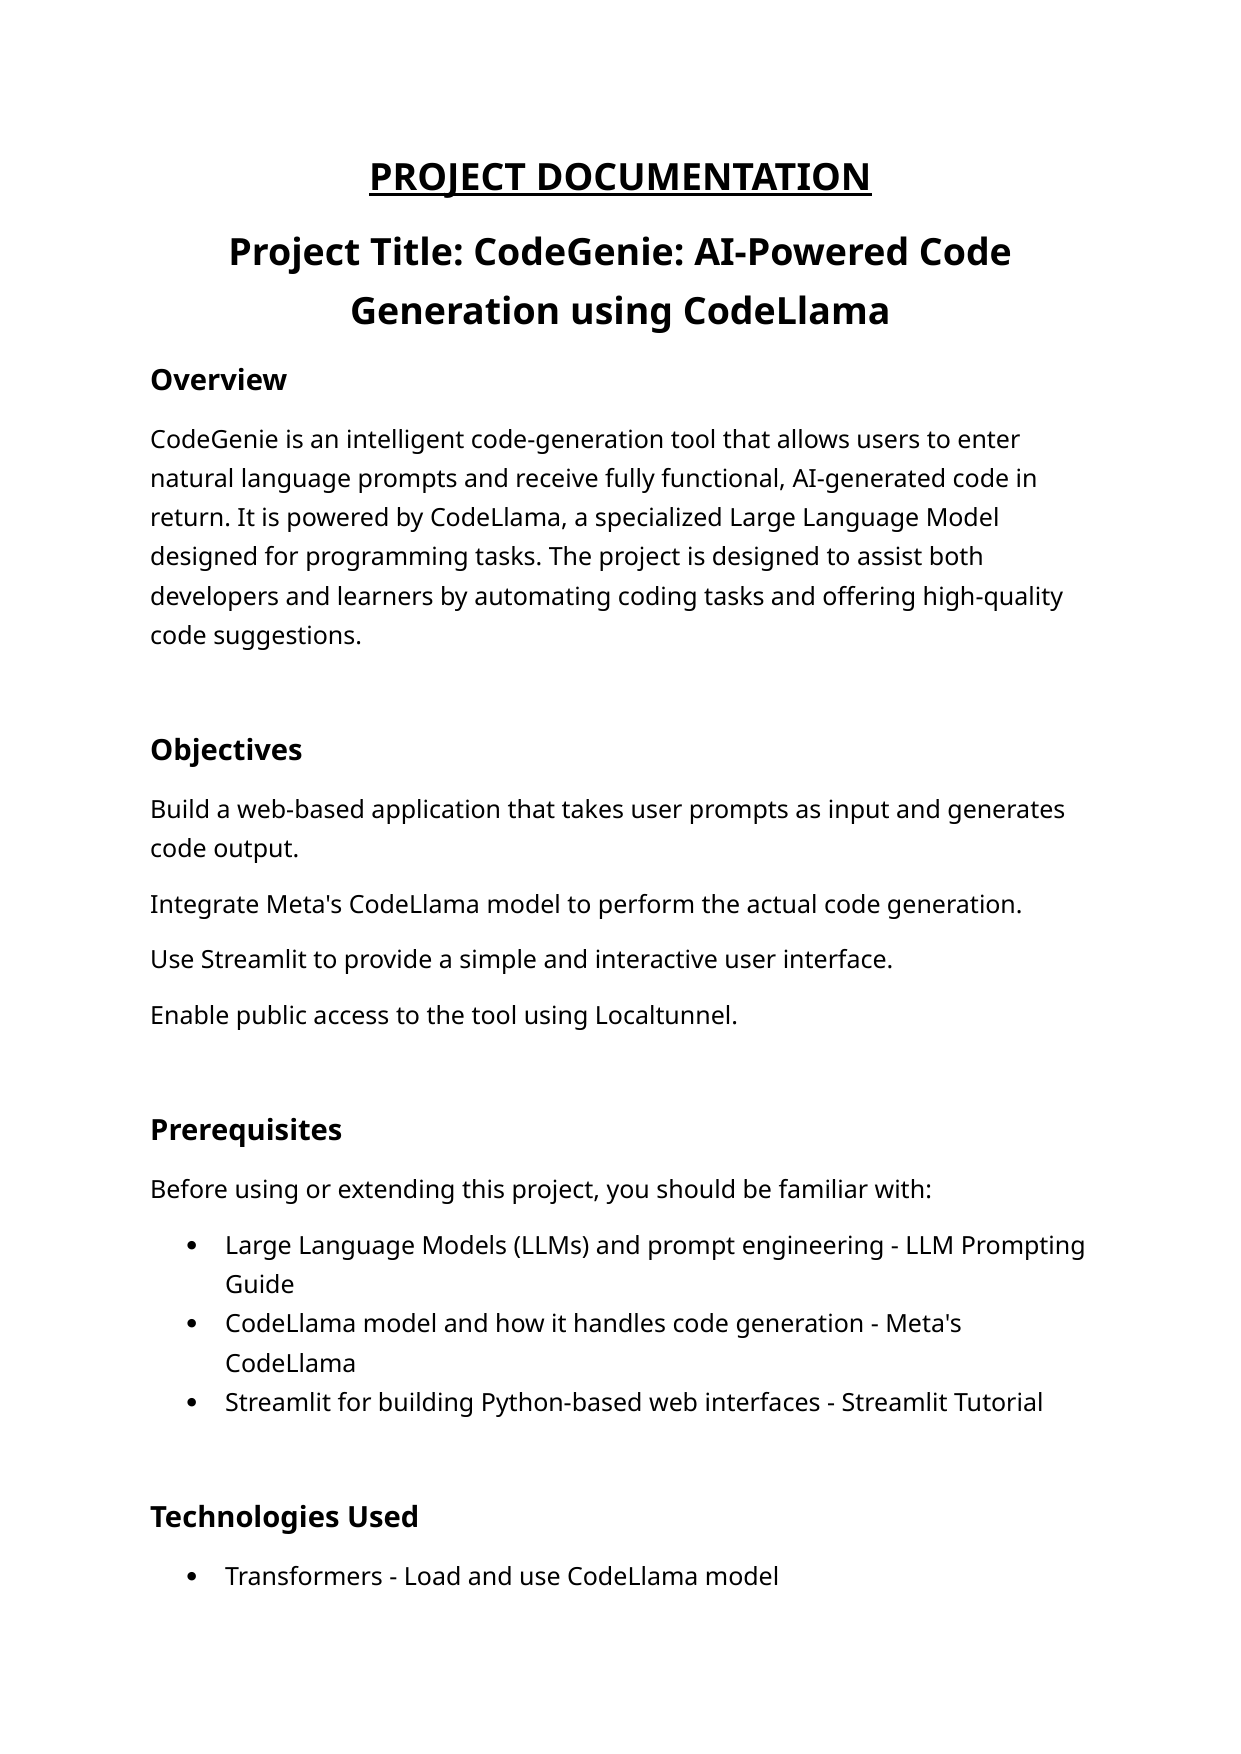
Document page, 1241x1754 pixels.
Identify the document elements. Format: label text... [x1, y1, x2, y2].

list Streamlit for building Python-based web interfaces - Streamlit Tutorial [187, 1384, 1090, 1418]
text CodeGenie is an intelligent code-generation tool that allows users to enter natural language prompts and receive fully functional, AI-generated code in return. It is powered by CodeLlama, a specialized Large Language Model designed for programming tasks. The project is designed to assist both developers and learners by automating coding tasks and offering high-quality code suggestions. [150, 422, 1090, 651]
list Large Language Models (LLMs) and prompt engineering - LLM Prompting Guide [187, 1228, 1090, 1301]
text Before using or extending this project, you should be familiar with: [150, 1172, 1090, 1206]
text Enable public access to the tool using Localtunnel. [150, 998, 1090, 1032]
text Project Title: CodeGenie: AI-Powered Code Generation using CodeLlama [150, 225, 1090, 335]
text Integrate Meta's CodeLlama model to perform the actual code generation. [150, 886, 1090, 920]
list CodeLlama model and how it handles code generation - Meta's CodeLlama [187, 1306, 1090, 1379]
text PROJECT DOCUMENTATION [150, 150, 1090, 201]
text Technologies Used [150, 1496, 1090, 1536]
text Build a web-based application that takes user prompts as input and generates code output. [150, 791, 1090, 864]
list Transformers - Load and use CodeLlama model [187, 1558, 1090, 1592]
text Use Streamlit to provide a simple and interactive user interface. [150, 942, 1090, 976]
text Overview [150, 359, 1090, 399]
text Prerequisites [150, 1110, 1090, 1149]
text Objectives [150, 729, 1090, 769]
